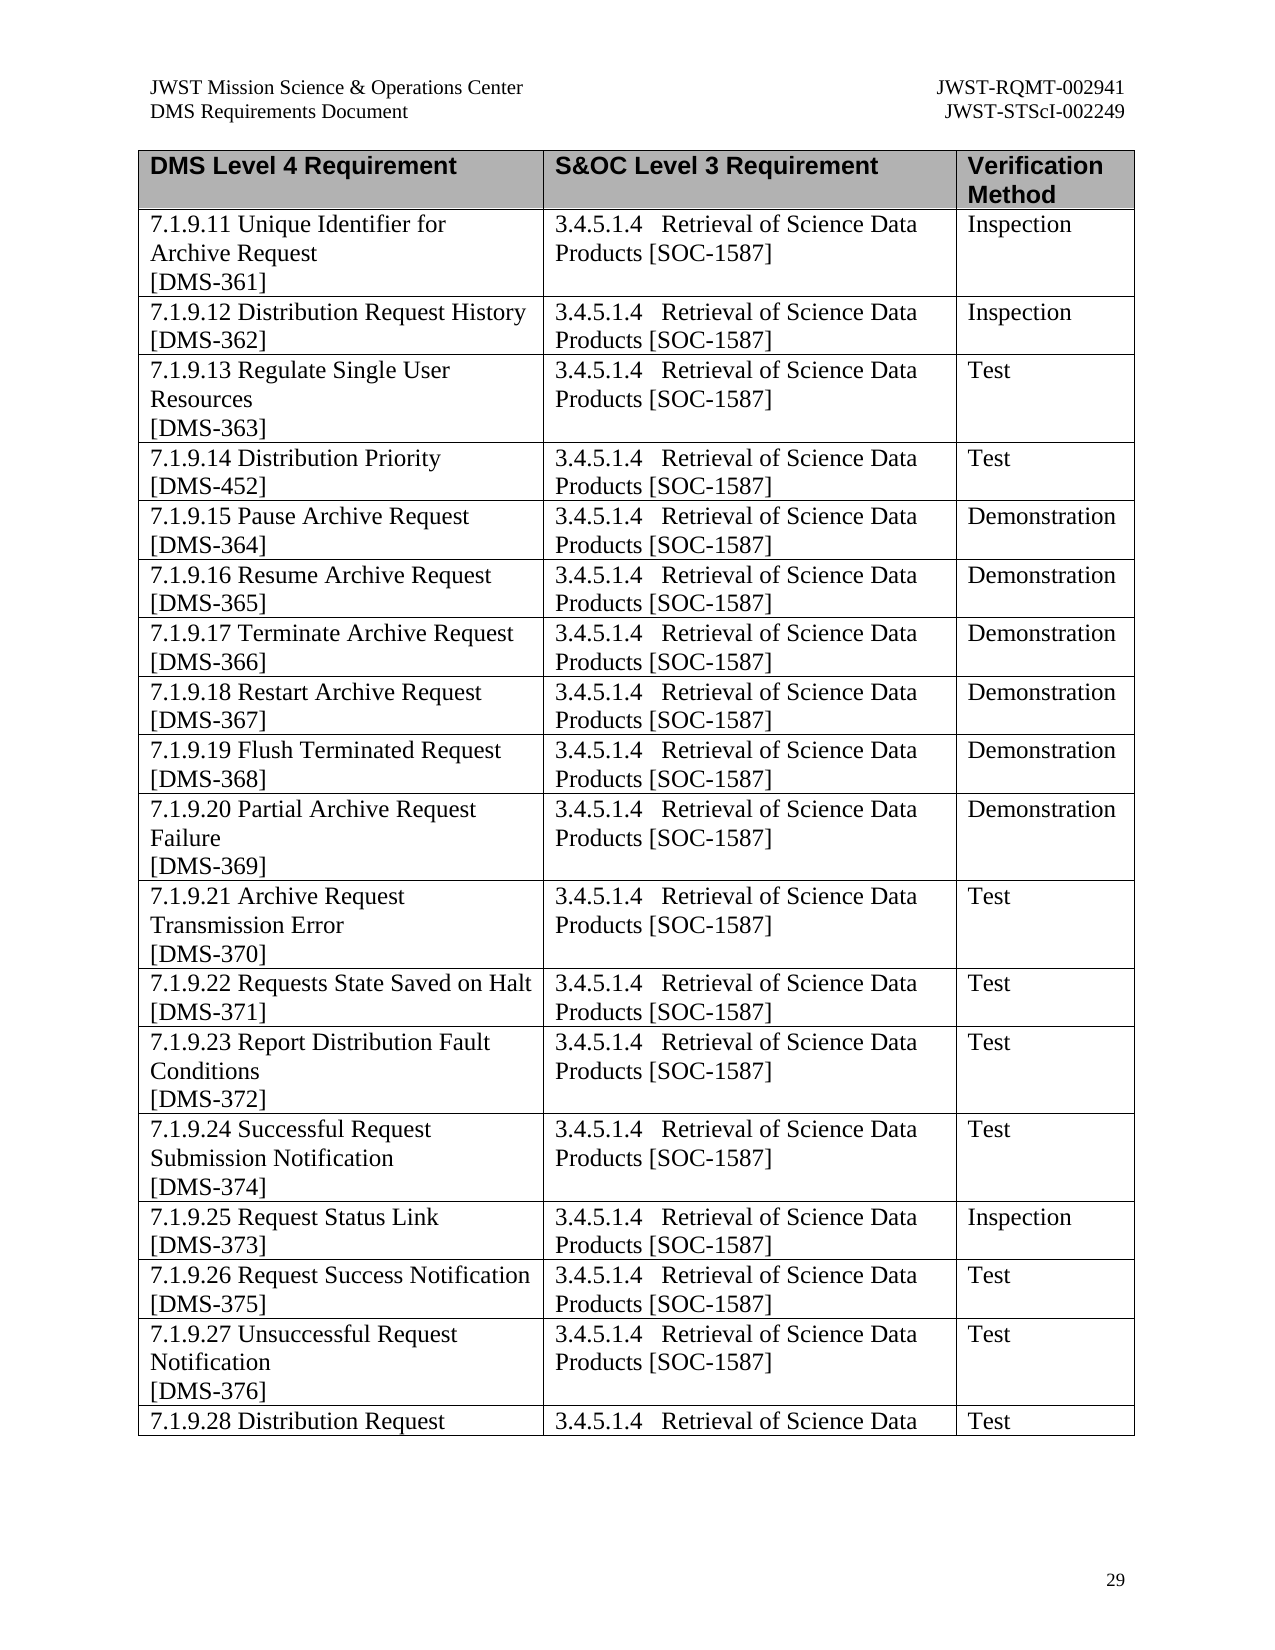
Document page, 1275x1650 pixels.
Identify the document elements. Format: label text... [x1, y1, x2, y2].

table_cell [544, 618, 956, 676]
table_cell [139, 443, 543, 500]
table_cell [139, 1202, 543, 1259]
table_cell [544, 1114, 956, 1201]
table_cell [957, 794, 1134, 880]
table_header S&OC Level 3 Requirement [544, 151, 956, 208]
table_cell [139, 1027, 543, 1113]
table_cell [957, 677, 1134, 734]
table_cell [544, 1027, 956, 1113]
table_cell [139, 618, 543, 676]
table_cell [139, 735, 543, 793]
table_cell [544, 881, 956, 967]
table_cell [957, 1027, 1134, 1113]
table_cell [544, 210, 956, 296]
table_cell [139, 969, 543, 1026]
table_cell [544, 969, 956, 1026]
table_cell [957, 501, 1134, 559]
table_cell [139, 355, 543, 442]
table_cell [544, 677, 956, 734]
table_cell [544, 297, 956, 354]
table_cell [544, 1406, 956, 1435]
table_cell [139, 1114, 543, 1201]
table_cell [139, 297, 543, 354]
table_header Verification Method [957, 151, 1134, 208]
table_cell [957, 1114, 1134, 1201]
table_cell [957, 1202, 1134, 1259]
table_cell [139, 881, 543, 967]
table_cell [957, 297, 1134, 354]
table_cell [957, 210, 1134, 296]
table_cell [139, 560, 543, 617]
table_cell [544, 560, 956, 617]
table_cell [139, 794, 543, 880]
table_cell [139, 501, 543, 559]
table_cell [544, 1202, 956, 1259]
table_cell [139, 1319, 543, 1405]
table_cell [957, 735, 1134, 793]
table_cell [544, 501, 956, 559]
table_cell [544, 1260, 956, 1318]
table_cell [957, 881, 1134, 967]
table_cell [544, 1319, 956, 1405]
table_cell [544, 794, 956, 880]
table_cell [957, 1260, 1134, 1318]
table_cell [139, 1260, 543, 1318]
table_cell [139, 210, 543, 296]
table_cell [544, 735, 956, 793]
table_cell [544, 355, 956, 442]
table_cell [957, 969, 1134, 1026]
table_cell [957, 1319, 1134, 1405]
table_header DMS Level 4 Requirement [139, 151, 543, 208]
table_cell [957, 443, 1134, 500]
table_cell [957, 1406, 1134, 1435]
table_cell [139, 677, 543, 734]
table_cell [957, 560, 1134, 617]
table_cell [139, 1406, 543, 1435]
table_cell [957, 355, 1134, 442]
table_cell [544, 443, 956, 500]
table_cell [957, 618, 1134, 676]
